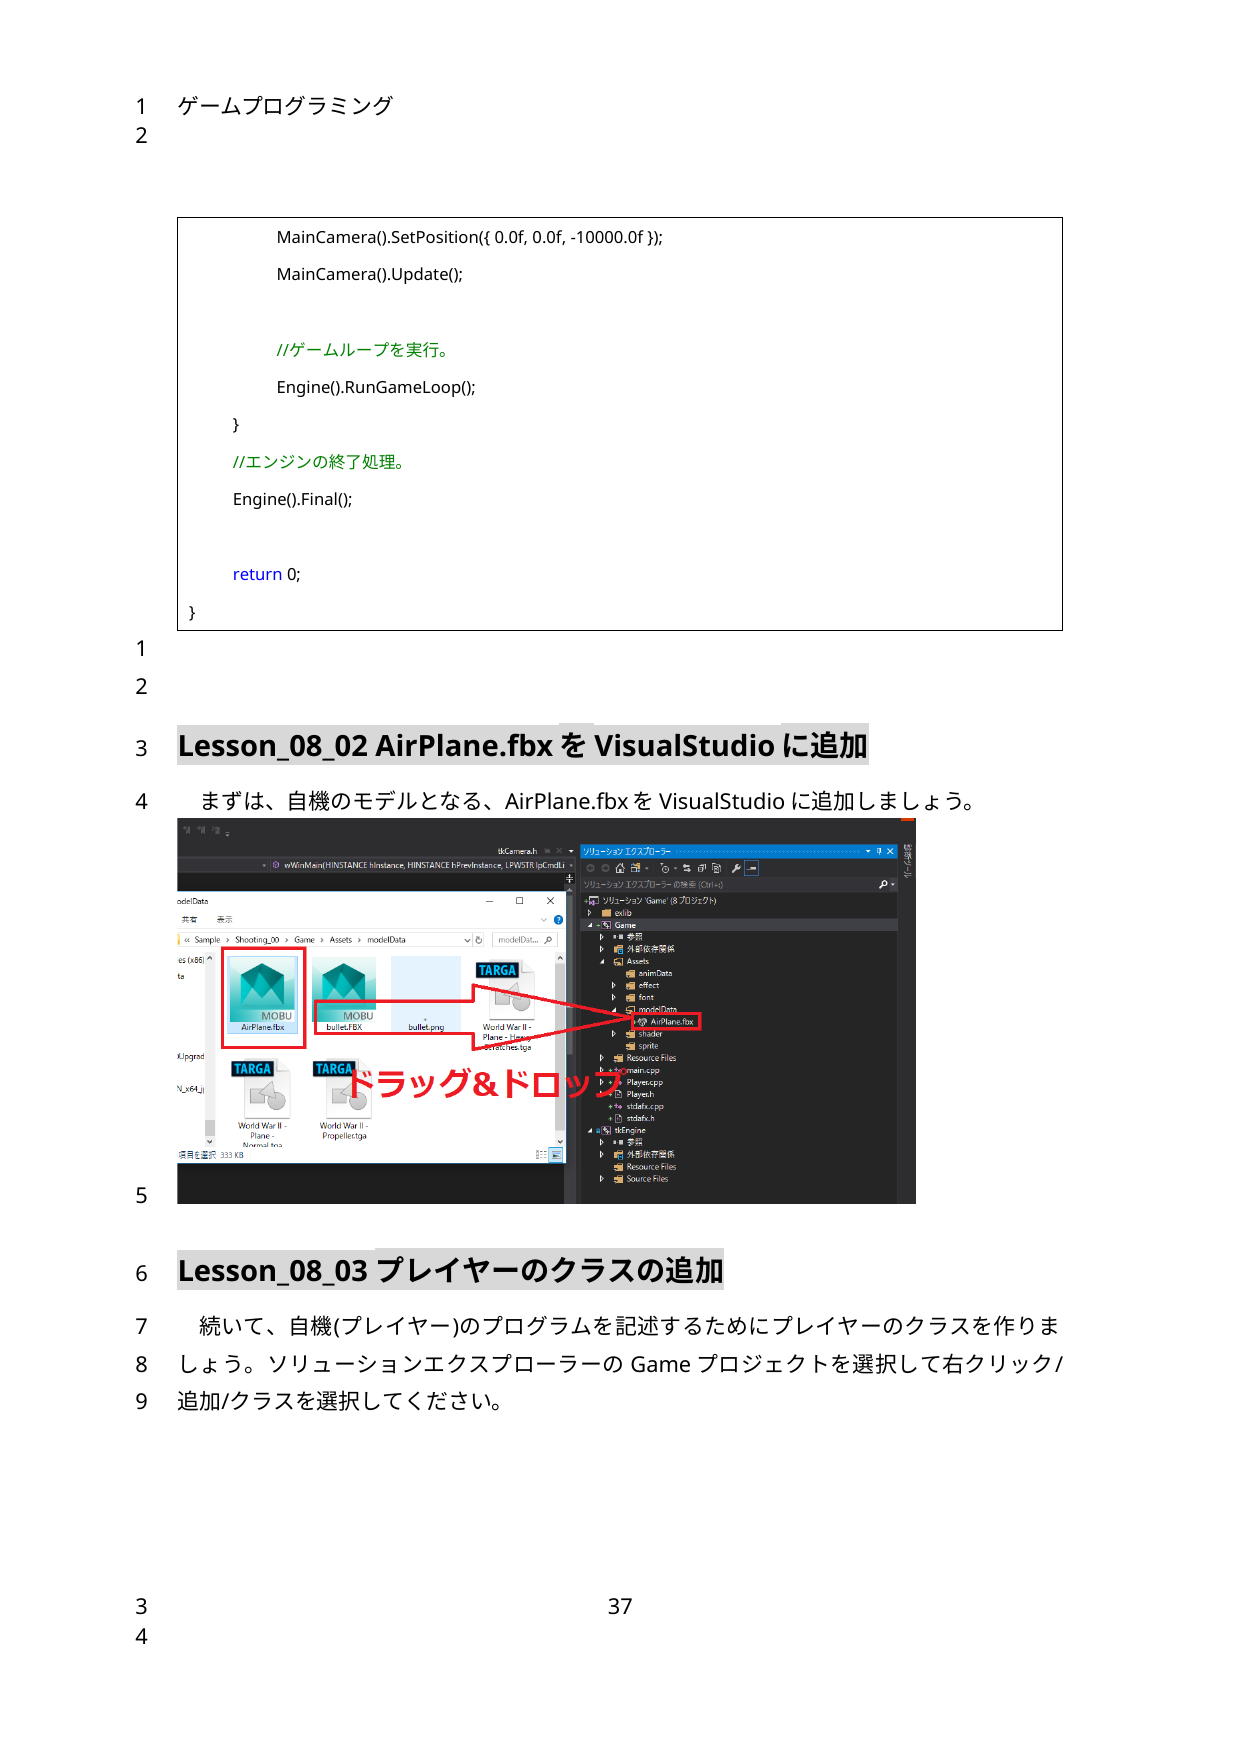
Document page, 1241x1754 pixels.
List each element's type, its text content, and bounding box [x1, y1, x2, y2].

picture [177, 818, 916, 1204]
text まずは、自機のモデルとなる、AirPlane.fbxをVisualStudioに追加しましょう。 [177, 781, 1063, 819]
subtitle Lesson_08_03 プレイヤーのクラスの追加 [177, 1231, 1063, 1306]
subtitle Lesson_08_02 AirPlane.fbxをVisualStudioに追加 [177, 706, 1063, 781]
text 続いて、自機(プレイヤー)のプログラムを記述するためにプレイヤーのクラスを作りましょう。ソリューションエクスプローラーのGameプロジェクトを選択して右クリック/追加/クラスを選択してください。 [177, 1306, 1063, 1419]
